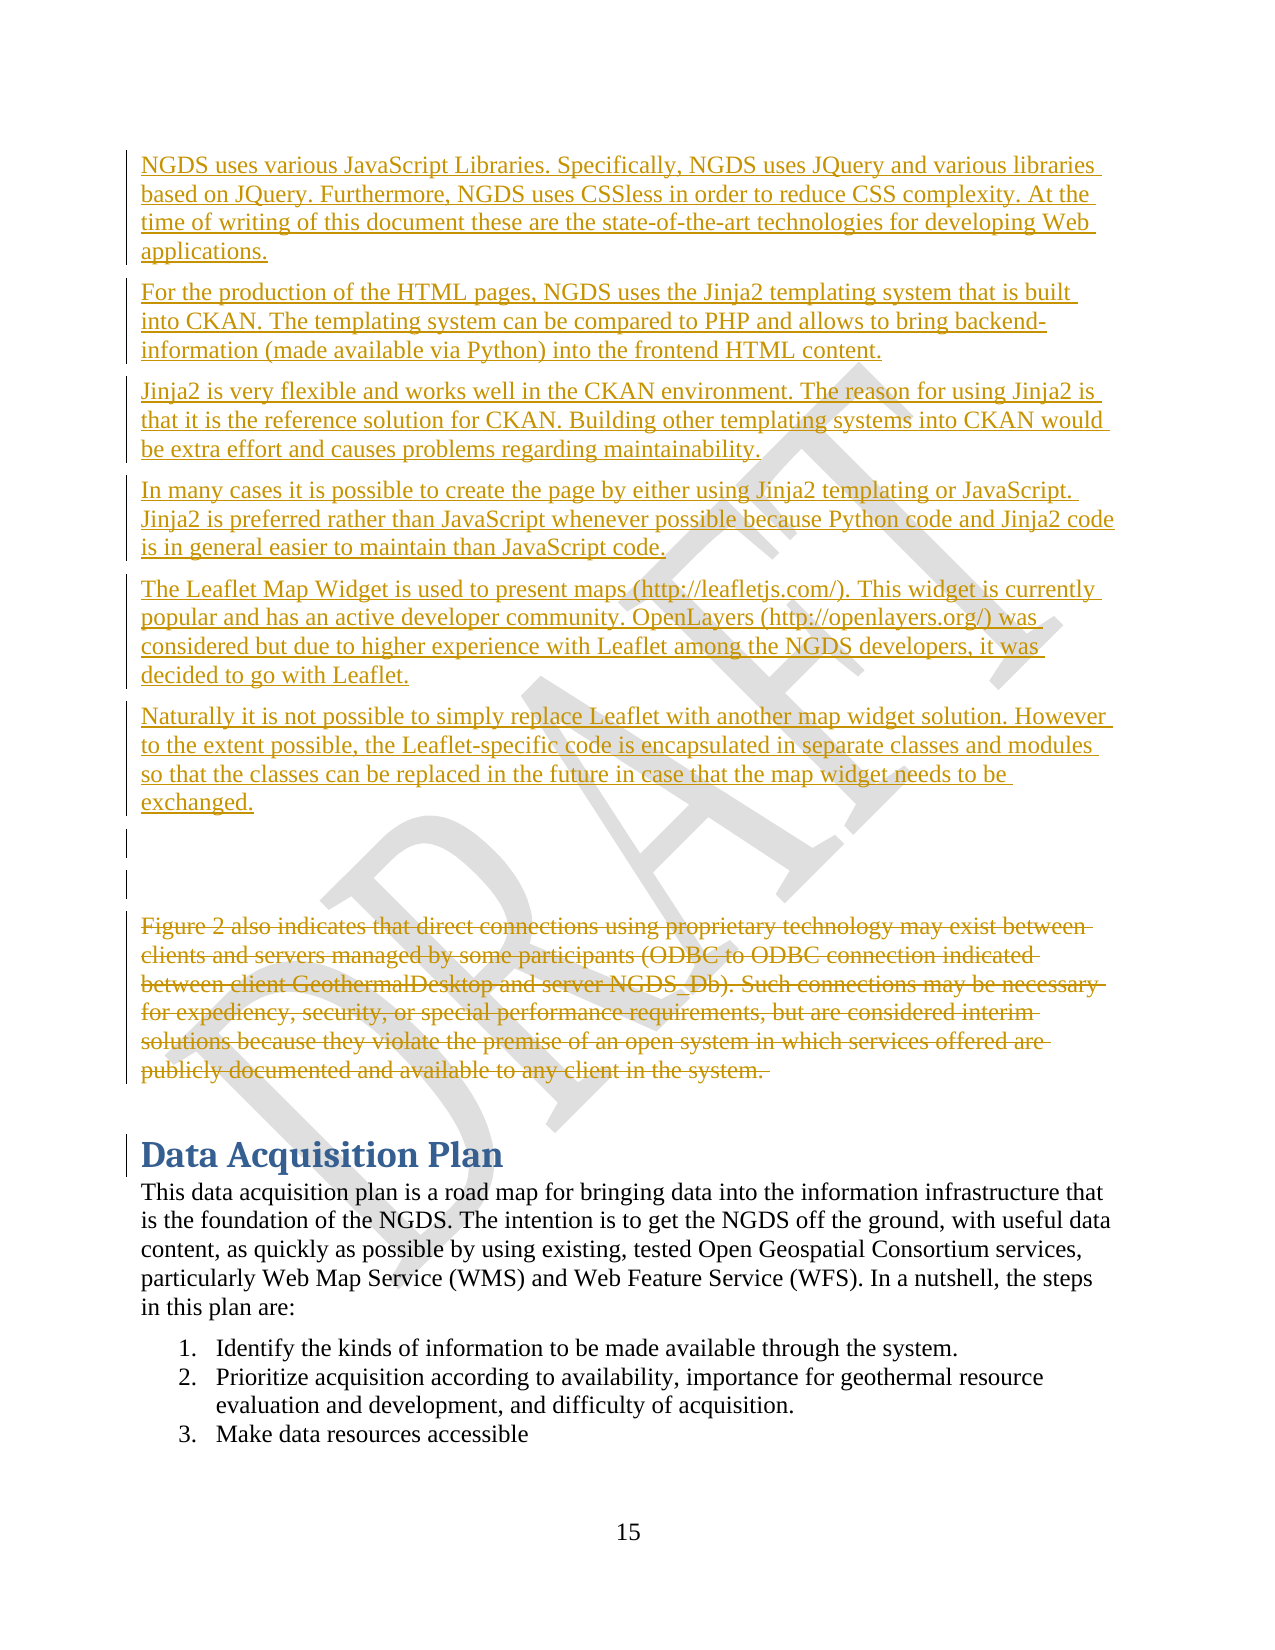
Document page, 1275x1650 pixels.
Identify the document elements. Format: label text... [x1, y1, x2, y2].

subtitle Data Acquisition Plan [141, 1134, 1116, 1177]
list Identify the kinds of information to be made available through the system. [178, 1333, 1116, 1362]
list Prioritize acquisition according to availability, importance for geothermal resource evaluation and development, and difficulty of acquisition. [178, 1362, 1116, 1419]
text This data acquisition plan is a road map for bringing data into the information infrastructure that is the foundation of the NGDS. The intention is to get the NGDS off the ground, with useful data content, as quickly as possible by using existing, tested Open Geospatial Consortium services, particularly Web Map Service (WMS) and Web Feature Service (WFS). In a nutshell, the steps in this plan are: [141, 1177, 1116, 1321]
list Make data resources accessible [178, 1419, 1116, 1448]
